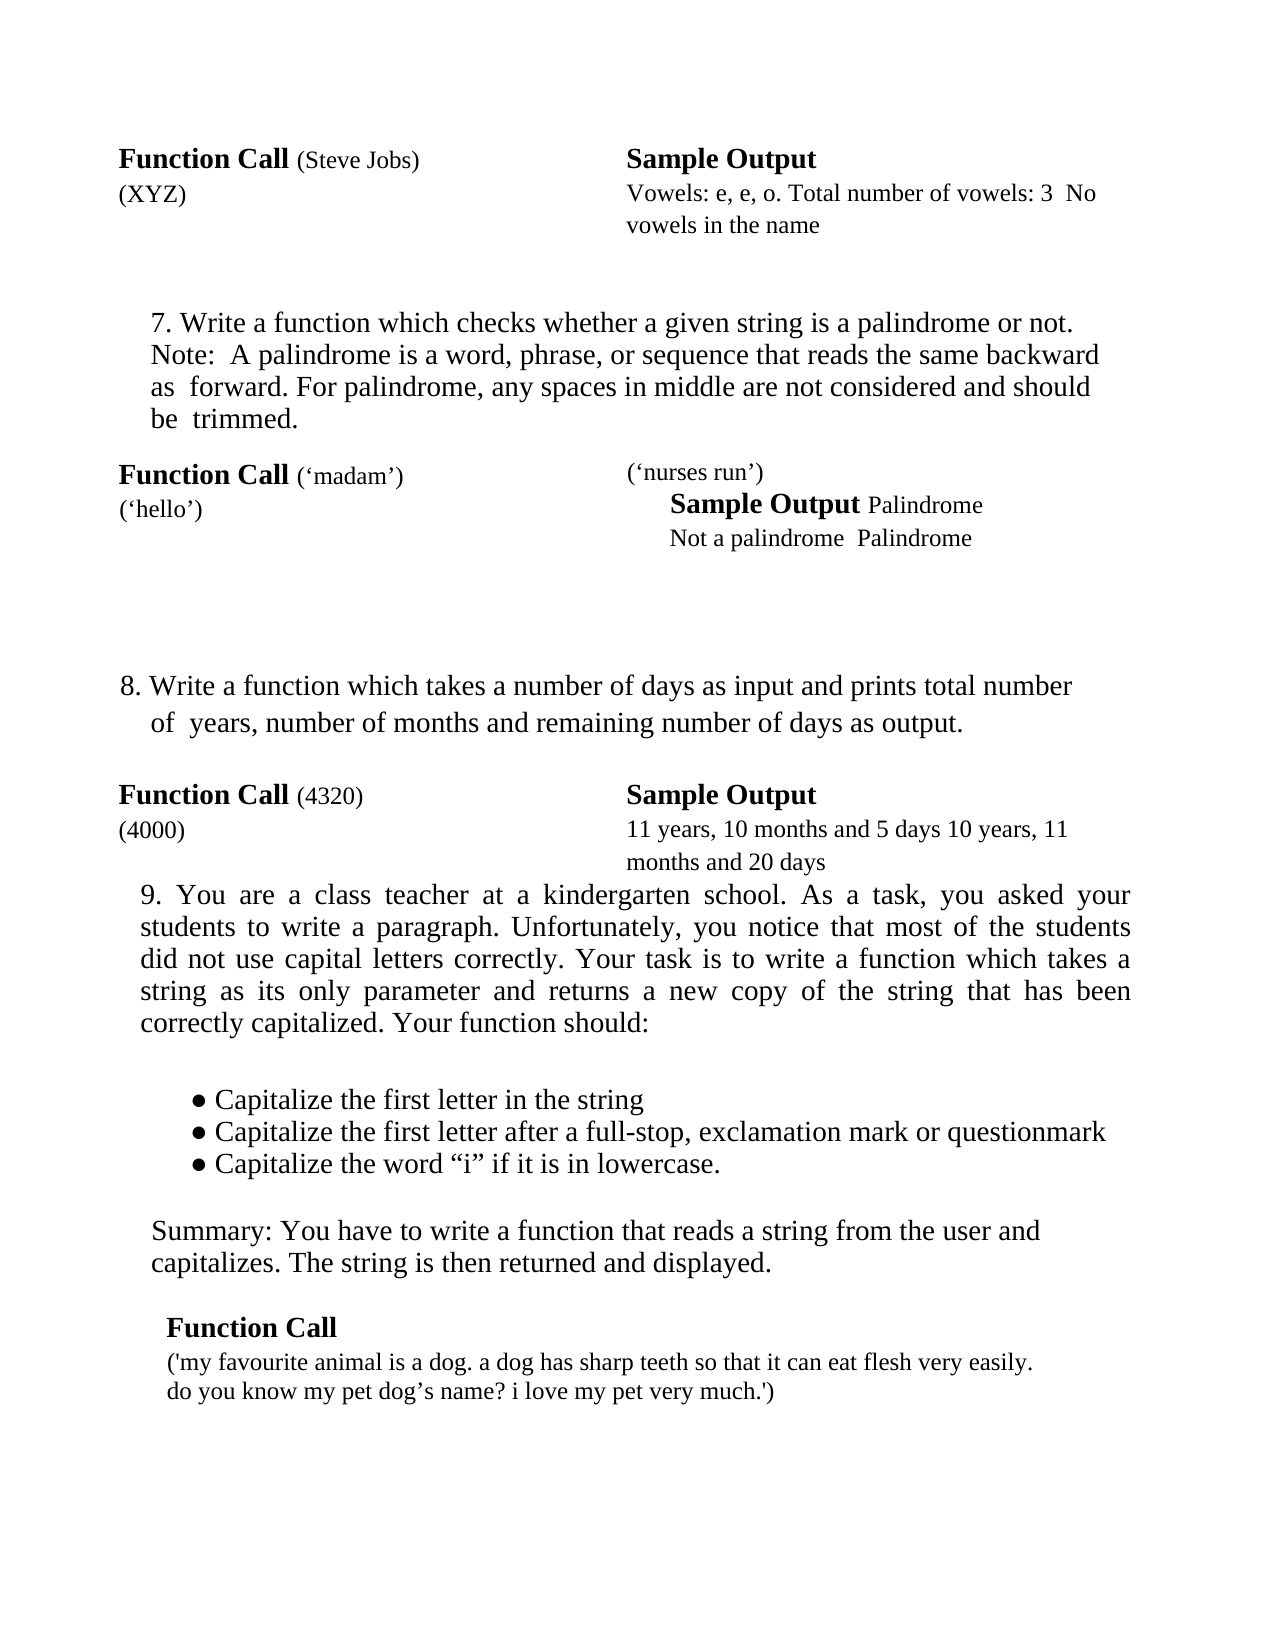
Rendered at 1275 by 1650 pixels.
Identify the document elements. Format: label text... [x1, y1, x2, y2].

text ● Capitalize the first letter in the string [190, 1082, 1134, 1115]
text ● Capitalize the first letter after a full-stop, exclamation mark or questionmark ● Capitalize the word “i” if it is in lowercase. [190, 1115, 1119, 1180]
text 7. Write a function which checks whether a given string is a palindrome or not. Note: A palindrome is a word, phrase, or sequence that reads the same backward as forward. For palindrome, any spaces in middle are not considered and should be trimmed. [150, 307, 1122, 434]
text Function Call (4320) [118, 777, 626, 811]
text 8. Write a function which takes a number of days as input and prints total number of years, number of months and remaining number of days as output. [120, 668, 1096, 739]
text 9. You are a class teacher at a kindergarten school. As a task, you asked your students to write a paragraph. Unfortunately, you notice that most of the students did not use capital letters correctly. Your task is to write a function which takes a string as its only parameter and returns a new copy of the string that has been correctly capitalized. Your function should: [140, 879, 1132, 1039]
text Function Call [166, 1310, 1134, 1344]
text Sample Output Palindrome [669, 486, 1132, 520]
text Sample Output [626, 141, 1134, 174]
text Vowels: e, e, o. Total number of vowels: 3 No vowels in the name [626, 178, 1134, 239]
text 11 years, 10 months and 5 days 10 years, 11 months and 20 days [626, 814, 1134, 876]
text Function Call (Steve Jobs) [118, 141, 626, 174]
text Not a palindrome Palindrome [669, 523, 1118, 552]
text Summary: You have to write a function that reads a string from the user and capitalizes. The string is then returned and displayed. [151, 1214, 1047, 1278]
text Sample Output [626, 777, 1134, 811]
text Function Call (‘madam’) [118, 457, 561, 491]
text (‘nurses run’) [627, 457, 1134, 486]
text (4000) [118, 815, 626, 844]
text (XYZ) [118, 179, 626, 208]
text (‘hello’) [119, 494, 626, 523]
text ('my favourite animal is a dog. a dog has sharp teeth so that it can eat flesh very easily. do you know my pet dog’s name? i love my pet very much.') [167, 1347, 1038, 1405]
